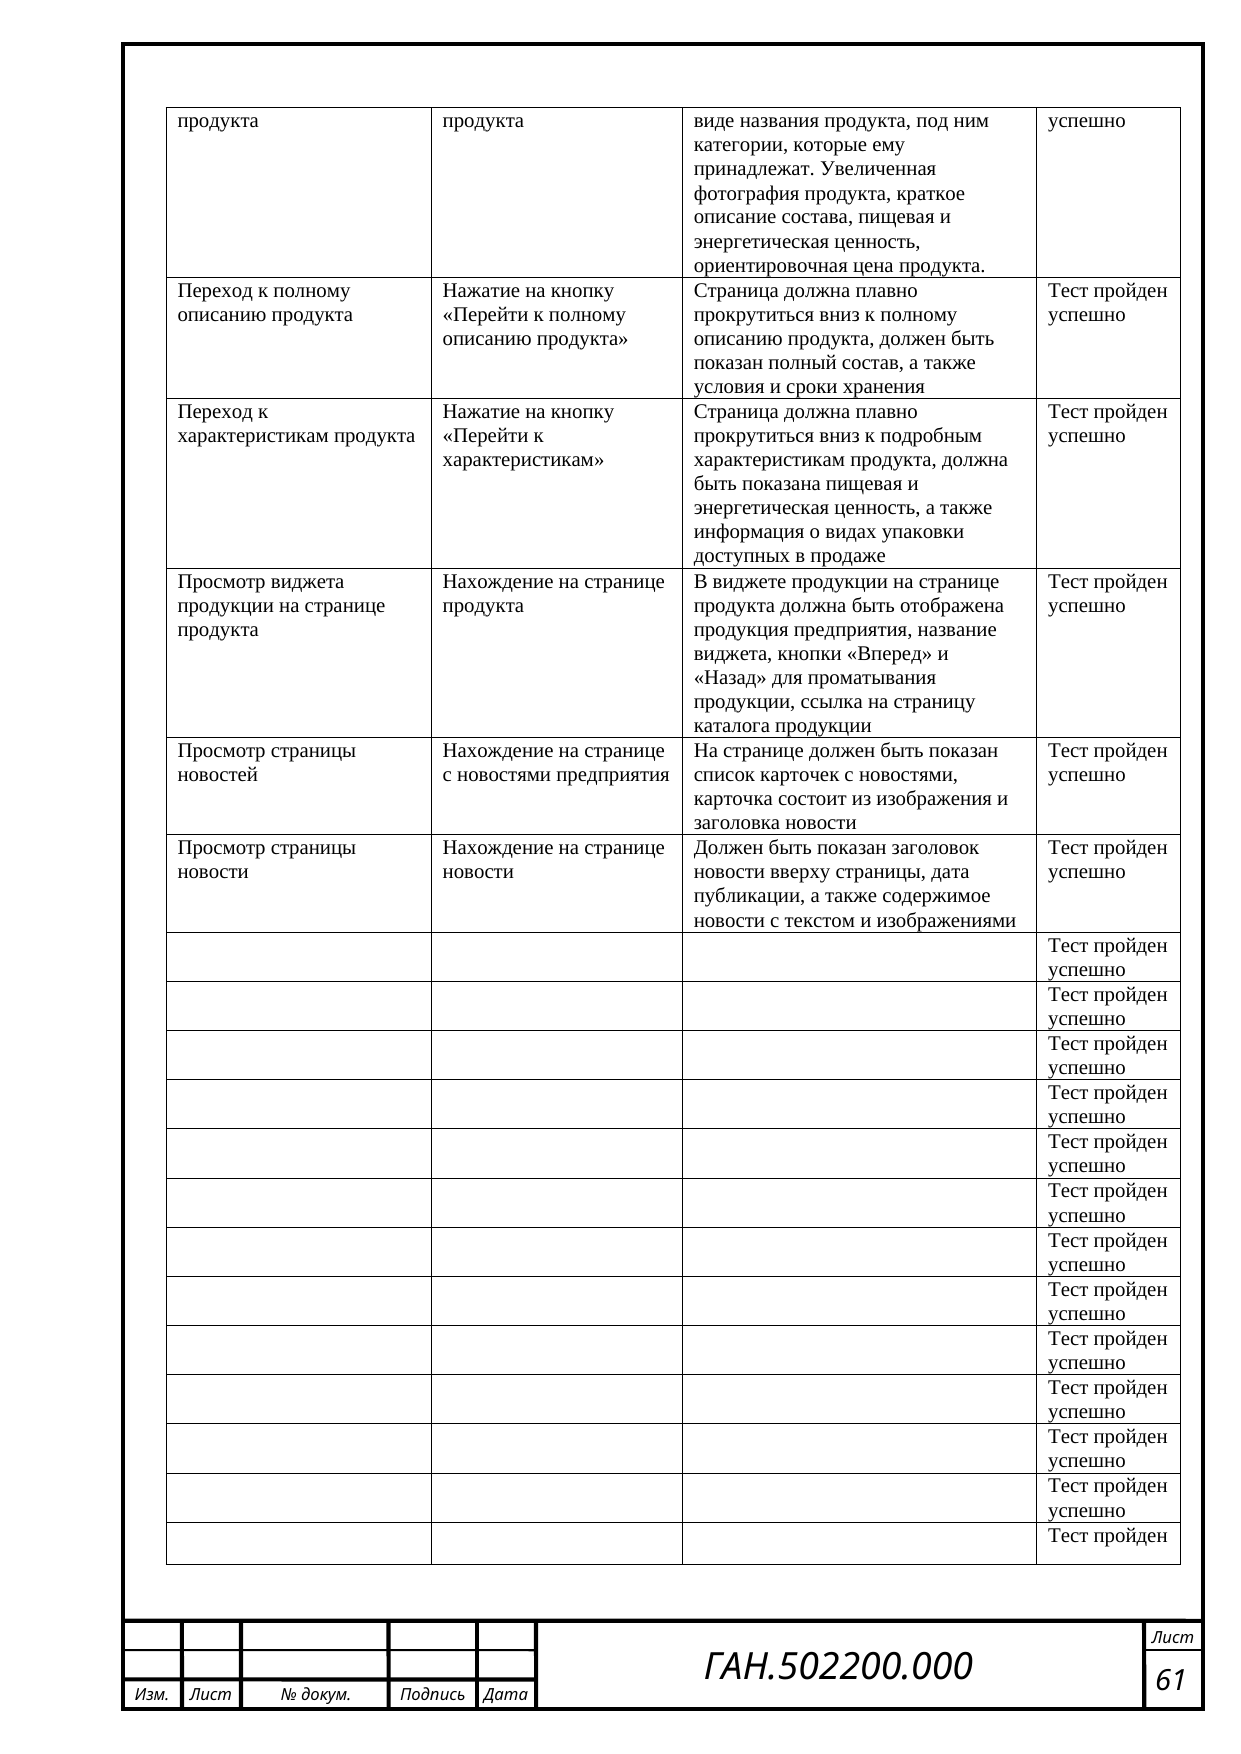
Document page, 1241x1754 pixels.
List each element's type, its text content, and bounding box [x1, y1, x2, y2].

table_cell Тест пройден успешно [1037, 738, 1180, 834]
table_cell Тест пройден успешно [1037, 982, 1180, 1030]
table_cell Тест пройден успешно [1037, 399, 1180, 567]
table_cell Тест пройден успешно [1037, 278, 1180, 398]
table_cell [683, 1523, 1036, 1564]
table_cell [432, 1080, 682, 1128]
table_cell Тест пройден успешно [1037, 1523, 1180, 1564]
table_cell Нахождение на странице новости [432, 835, 682, 932]
table_cell [167, 1523, 431, 1564]
table_cell Тест пройден успешно [1037, 1474, 1180, 1522]
table_cell [167, 1228, 431, 1276]
table_cell Страница должна плавно прокрутиться вниз к полному описанию продукта, должен быть показан полный состав, а также условия и сроки хранения [683, 278, 1036, 398]
table_cell [683, 1326, 1036, 1374]
table_cell Просмотр страницы новости [167, 835, 431, 932]
table_cell [167, 933, 431, 981]
table_cell Тест пройден успешно [1037, 835, 1180, 932]
table_cell [432, 1179, 682, 1227]
table_cell Тест пройден успешно [1037, 1179, 1180, 1227]
table_cell [683, 1080, 1036, 1128]
table_cell Тест пройден успешно [1037, 1129, 1180, 1177]
table_cell [432, 1031, 682, 1079]
table_cell [432, 1375, 682, 1423]
table_cell На странице должен быть показан список карточек с новостями, карточка состоит из изображения и заголовка новости [683, 738, 1036, 834]
table_cell [683, 1277, 1036, 1325]
table_cell Страница должна плавно прокрутиться вниз к подробным характеристикам продукта, должна быть показана пищевая и энергетическая ценность, а также информация о видах упаковки доступных в продаже [683, 399, 1036, 567]
table_cell Переход к характеристикам продукта [167, 399, 431, 567]
table_cell Тест пройден успешно [1037, 1326, 1180, 1374]
table_cell [432, 982, 682, 1030]
table_cell [432, 1129, 682, 1177]
table_cell Тест пройден успешно [1037, 933, 1180, 981]
table_cell Просмотр страницы продукта [167, 108, 431, 277]
table_cell Нажатие на кнопку «Перейти к полному описанию продукта» [432, 278, 682, 398]
table_cell [432, 1326, 682, 1374]
table_cell [683, 982, 1036, 1030]
table_cell [432, 1474, 682, 1522]
table_cell [167, 1031, 431, 1079]
table_cell Нажатие на кнопку «Перейти к характеристикам» [432, 399, 682, 567]
table_cell [167, 982, 431, 1030]
table_cell [432, 933, 682, 981]
table_cell [683, 1424, 1036, 1472]
table_cell [683, 1179, 1036, 1227]
table_cell Тест пройден успешно [1037, 1424, 1180, 1472]
table_cell Тест пройден успешно [1037, 569, 1180, 737]
table_cell Должен быть показан заголовок новости вверху страницы, дата публикации, а также содержимое новости с текстом и изображениями [683, 835, 1036, 932]
table_cell [683, 1129, 1036, 1177]
table_cell [167, 1129, 431, 1177]
table_cell Просмотр страницы новостей [167, 738, 431, 834]
table_cell [432, 1228, 682, 1276]
table_cell Тест пройден успешно [1037, 1277, 1180, 1325]
table_cell Тест пройден успешно [1037, 108, 1180, 277]
table_cell Переход к полному описанию продукта [167, 278, 431, 398]
table_cell [683, 1228, 1036, 1276]
table_cell В виджете продукции на странице продукта должна быть отображена продукция предприятия, название виджета, кнопки «Вперед» и «Назад» для проматывания продукции, ссылка на страницу каталога продукции [683, 569, 1036, 737]
table_cell [432, 1523, 682, 1564]
table_cell [432, 1424, 682, 1472]
table_cell [683, 1474, 1036, 1522]
table_cell Тест пройден успешно [1037, 1375, 1180, 1423]
table_cell [167, 1375, 431, 1423]
table_cell Нахождение на странице продукта [432, 108, 682, 277]
table_cell [167, 1424, 431, 1472]
table_cell [167, 1080, 431, 1128]
table_cell Тест пройден успешно [1037, 1228, 1180, 1276]
table_cell [683, 1375, 1036, 1423]
table_cell [167, 1474, 431, 1522]
table_cell [167, 1326, 431, 1374]
table_cell [167, 1277, 431, 1325]
table_cell Просмотр виджета продукции на странице продукта [167, 569, 431, 737]
table_cell Нахождение на странице продукта [432, 569, 682, 737]
table_cell [683, 1031, 1036, 1079]
table_cell Тест пройден успешно [1037, 1031, 1180, 1079]
table_cell [683, 933, 1036, 981]
table_cell [432, 1277, 682, 1325]
table_cell Тест пройден успешно [1037, 1080, 1180, 1128]
table_cell [167, 1179, 431, 1227]
table_cell Нахождение на странице с новостями предприятия [432, 738, 682, 834]
